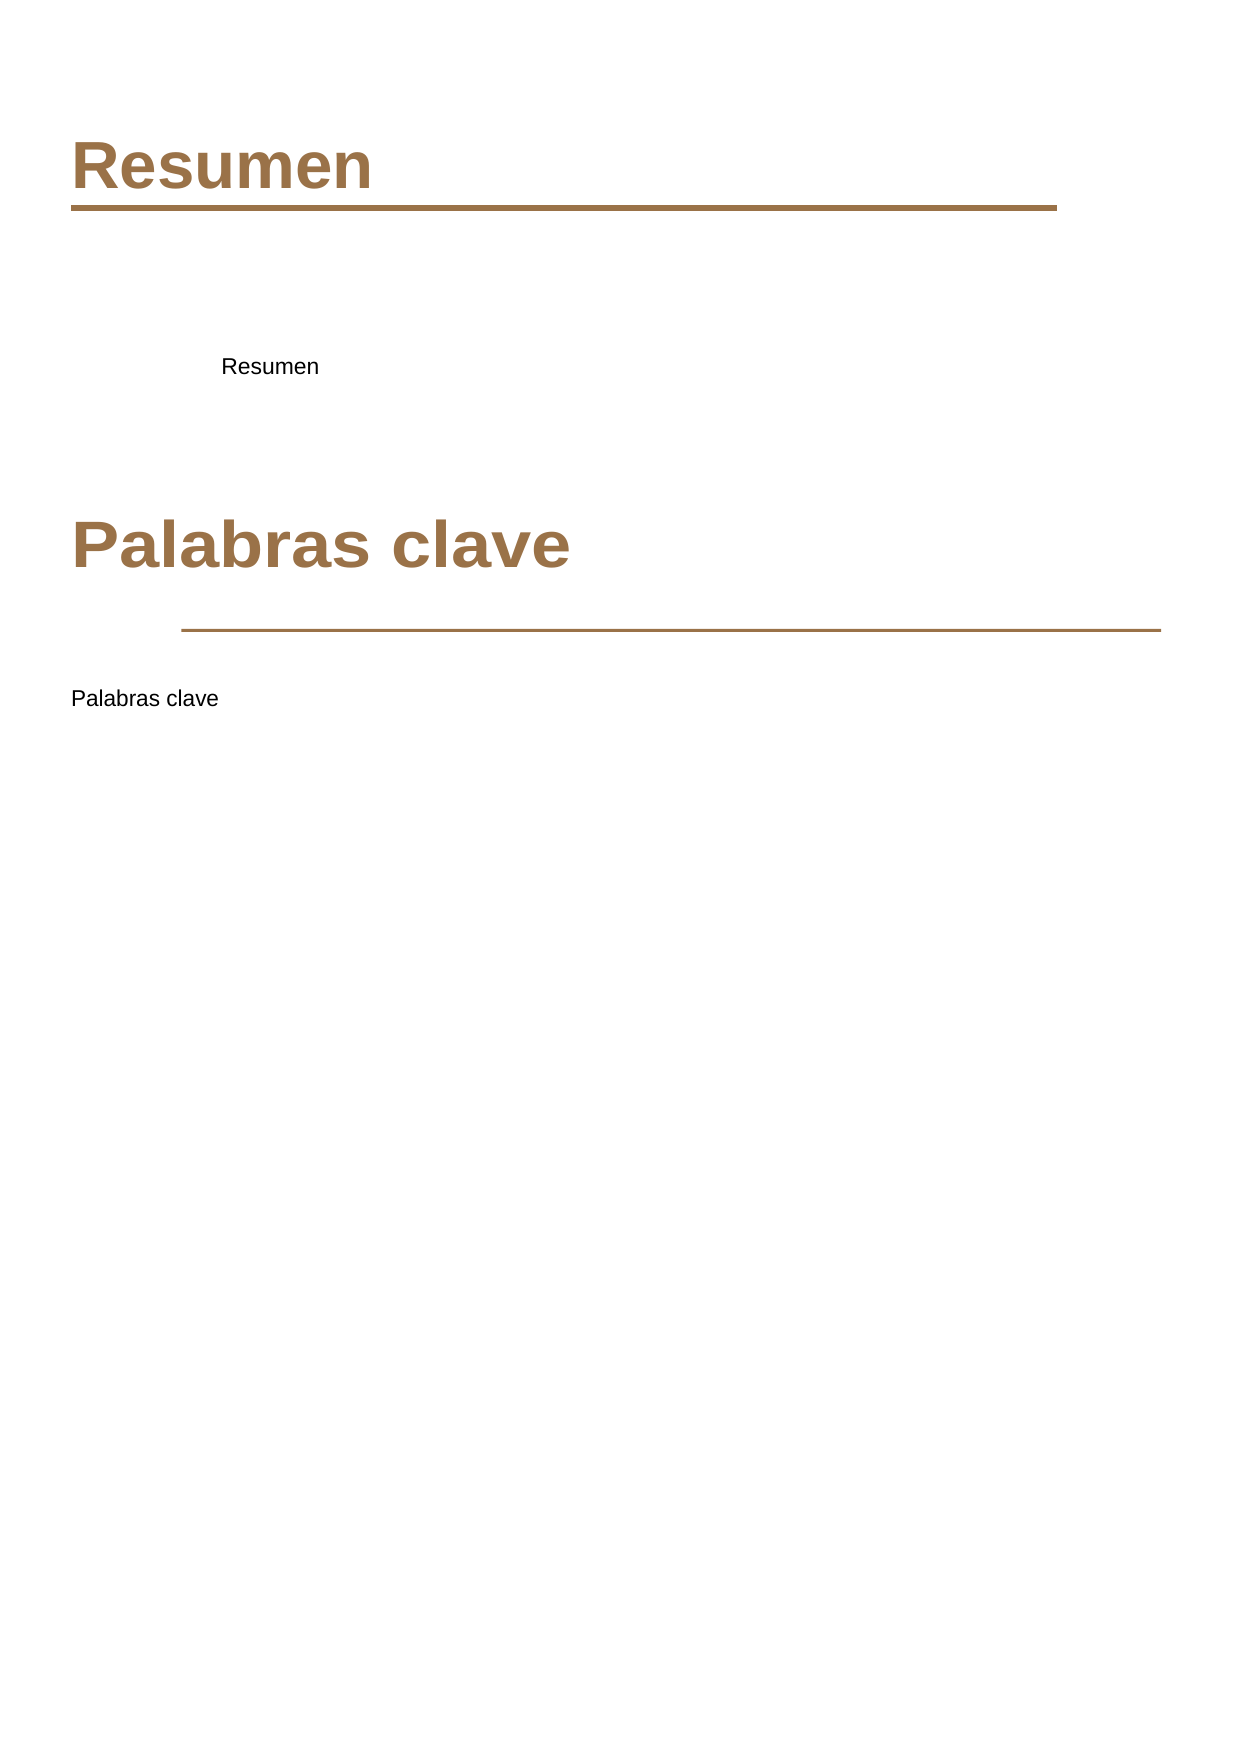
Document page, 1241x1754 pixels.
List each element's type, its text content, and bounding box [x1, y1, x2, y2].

text Resumen [162, 353, 1057, 380]
subtitle Resumen [71, 126, 1057, 205]
text Palabras clave [71, 685, 1057, 712]
text Palabras clave [71, 506, 1057, 582]
